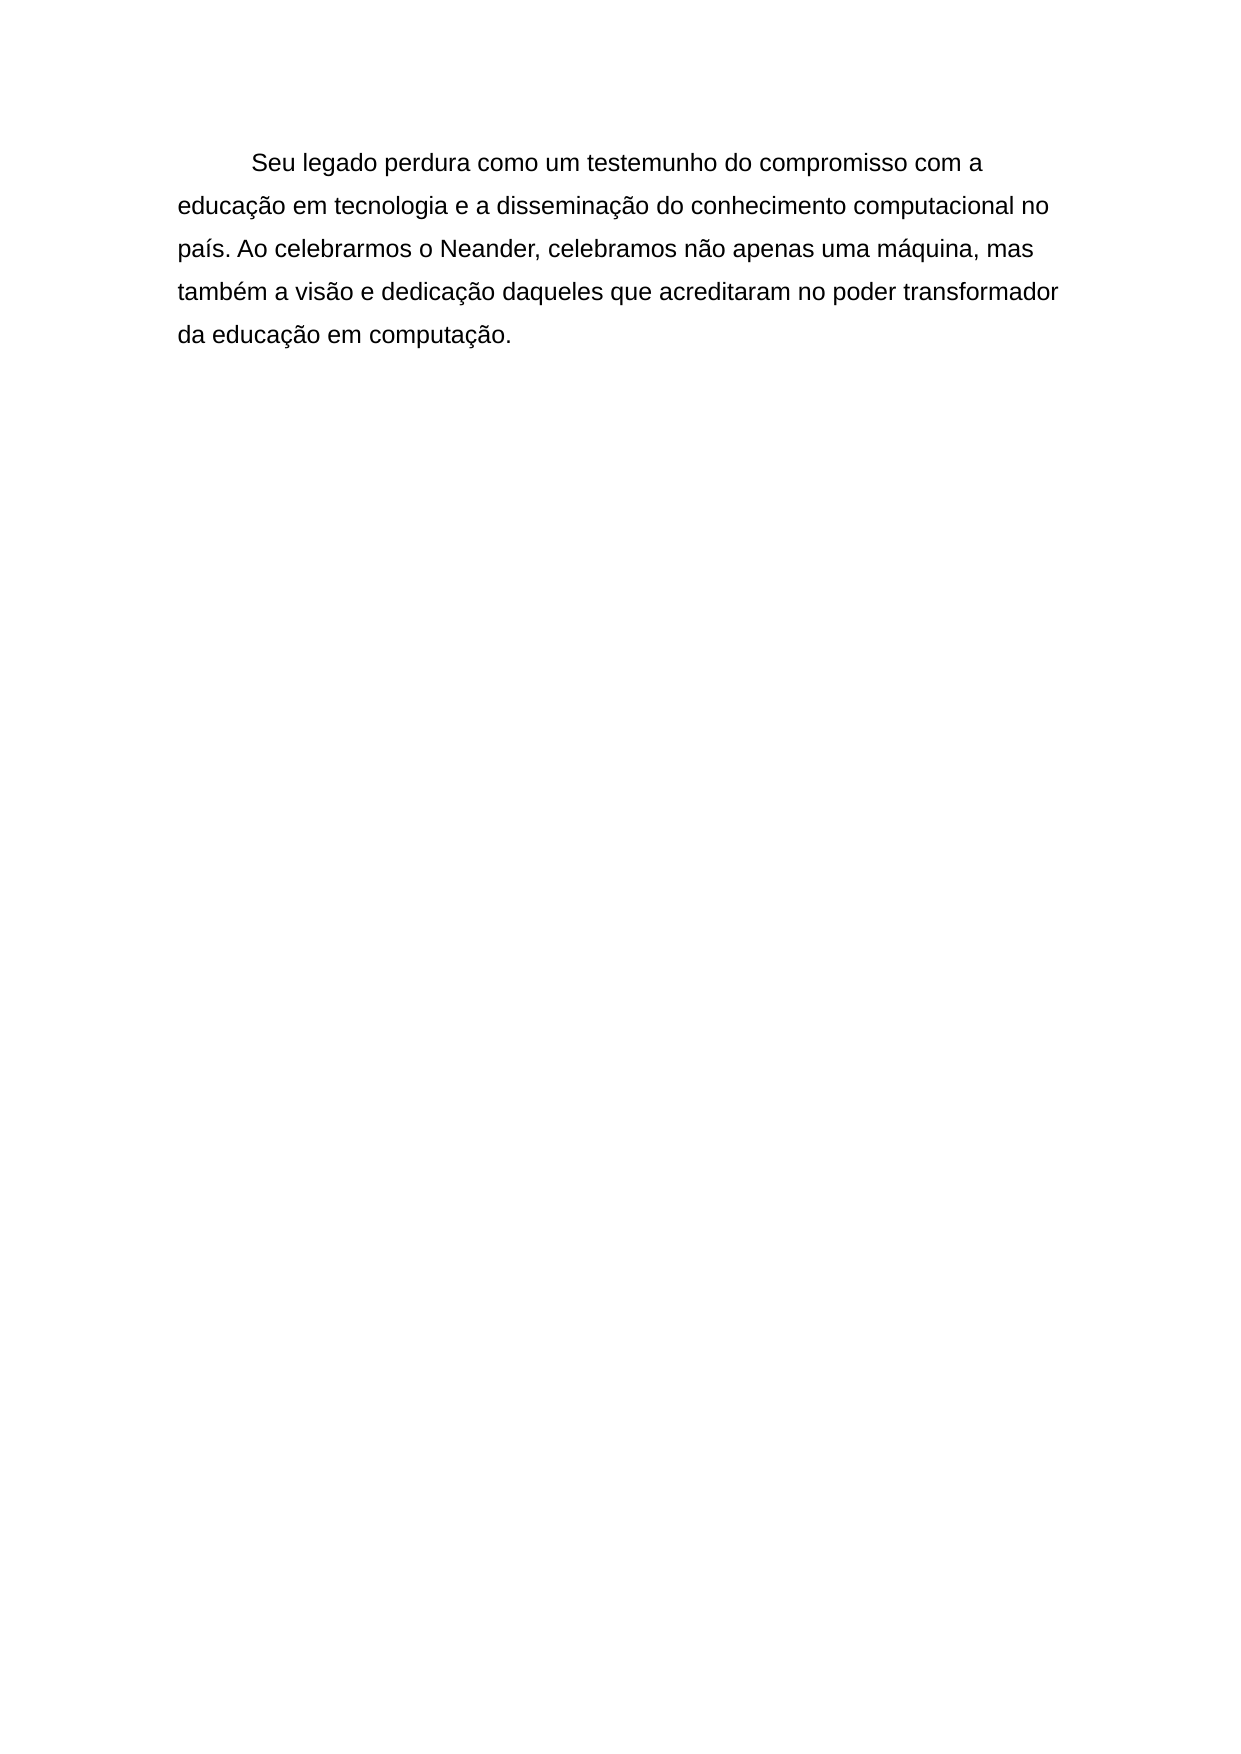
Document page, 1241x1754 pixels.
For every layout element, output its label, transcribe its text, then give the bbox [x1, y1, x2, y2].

text Seu legado perdura como um testemunho do compromisso com a educação em tecnologia e a disseminação do conhecimento computacional no país. Ao celebrarmos o Neander, celebramos não apenas uma máquina, mas também a visão e dedicação daqueles que acreditaram no poder transformador da educação em computação. [177, 148, 1063, 349]
